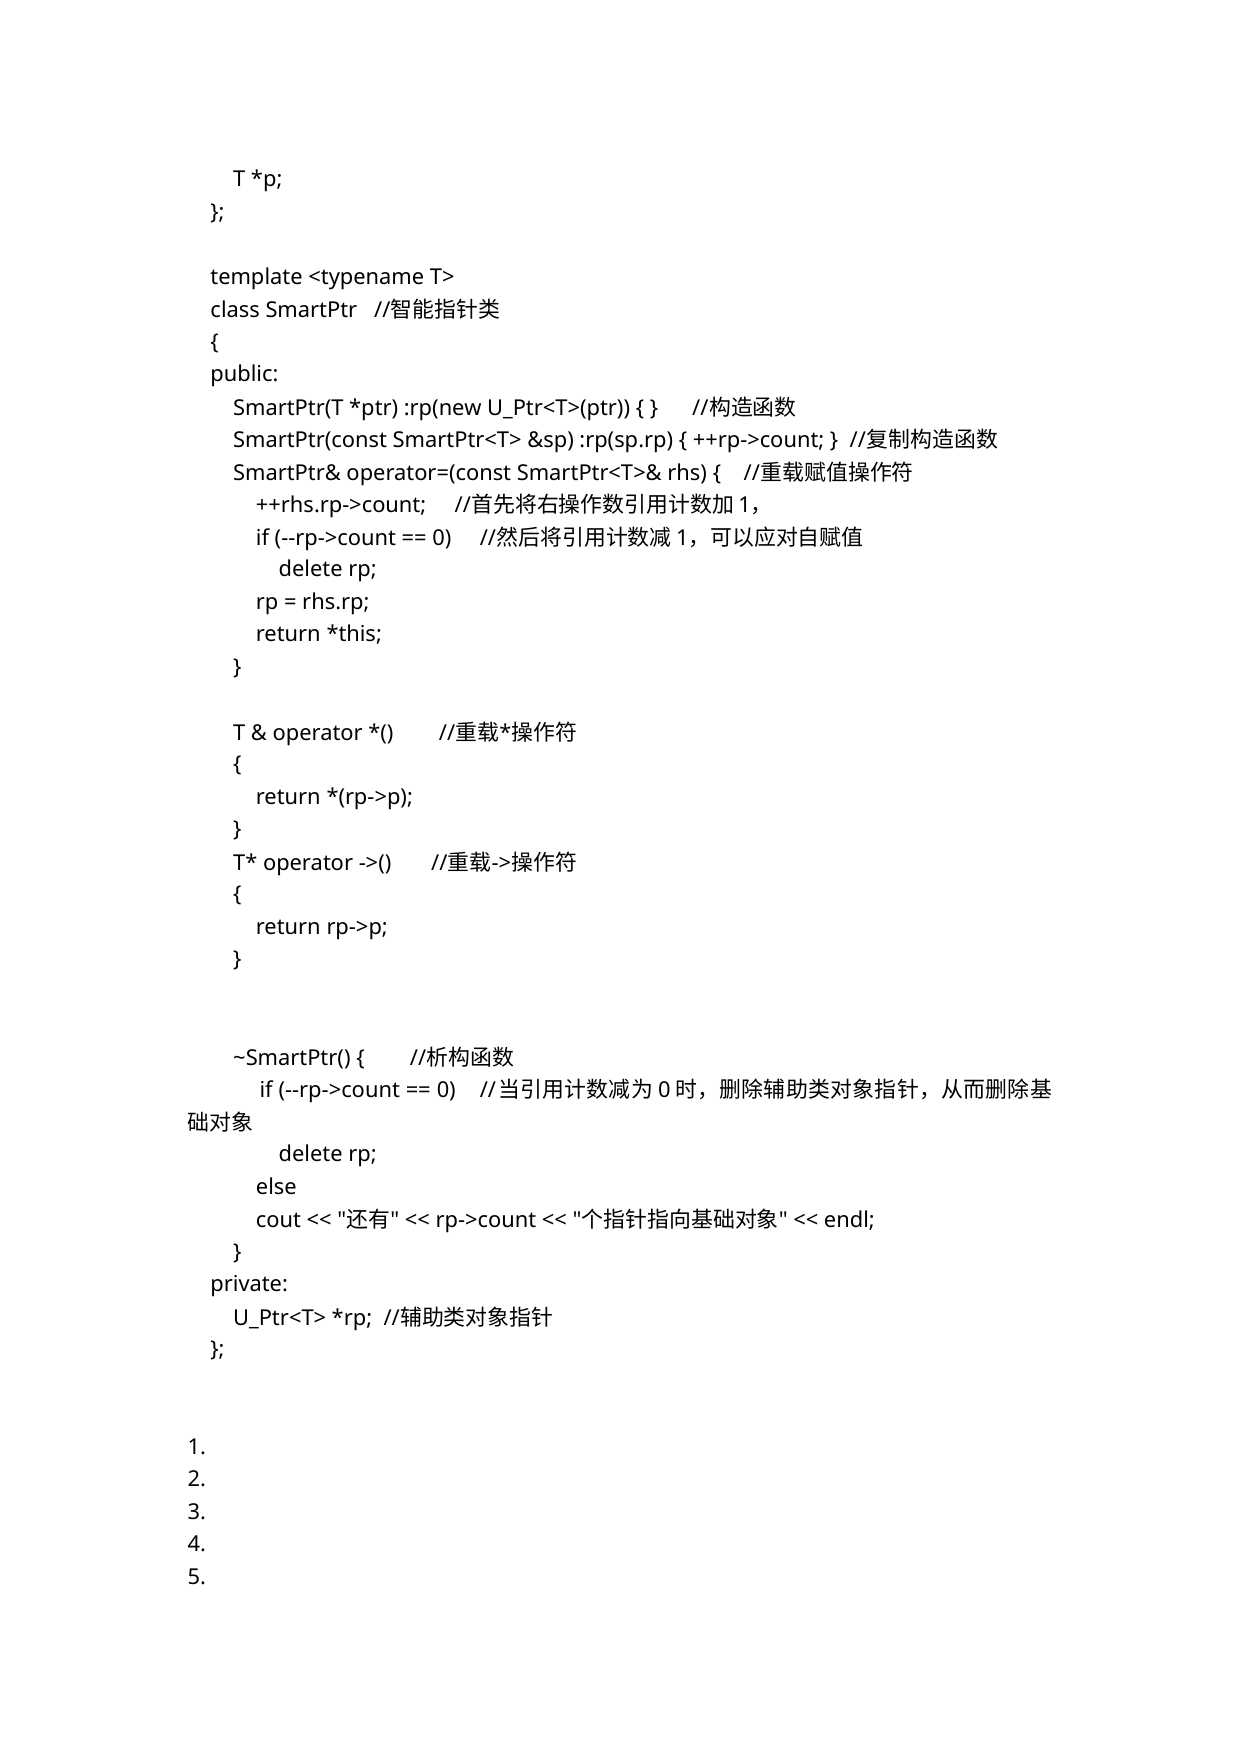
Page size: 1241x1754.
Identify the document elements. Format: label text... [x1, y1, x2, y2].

text 4. [187, 1527, 1053, 1559]
text 3. [187, 1494, 1053, 1527]
text T & operator *() //重载*操作符 [187, 714, 1053, 747]
text private: [187, 1267, 1053, 1299]
text } [187, 1234, 1053, 1267]
text } [187, 649, 1053, 682]
text 2. [187, 1462, 1053, 1494]
text 1. [187, 1429, 1053, 1462]
text if (--rp->count == 0) //当引用计数减为0时，删除辅助类对象指针，从而删除基础对象 [187, 1072, 1053, 1137]
text return *(rp->p); [187, 779, 1053, 812]
text if (--rp->count == 0) //然后将引用计数减1，可以应对自赋值 [187, 519, 1053, 552]
text }; [187, 194, 1053, 227]
text class SmartPtr //智能指针类 [187, 292, 1053, 324]
text cout << "还有" << rp->count << "个指针指向基础对象" << endl; [187, 1202, 1053, 1234]
text }; [187, 1332, 1053, 1364]
text rp = rhs.rp; [187, 584, 1053, 617]
text delete rp; [187, 1137, 1053, 1169]
text 5. [187, 1559, 1053, 1592]
text { [187, 324, 1053, 357]
text ++rhs.rp->count; //首先将右操作数引用计数加1， [187, 487, 1053, 519]
text public: [187, 357, 1053, 389]
text return rp->p; [187, 909, 1053, 942]
text else [187, 1169, 1053, 1202]
text return *this; [187, 617, 1053, 649]
text ~SmartPtr() { //析构函数 [187, 1039, 1053, 1072]
text T* operator ->() //重载->操作符 [187, 844, 1053, 877]
text { [187, 747, 1053, 779]
text } [187, 942, 1053, 974]
text U_Ptr<T> *rp; //辅助类对象指针 [187, 1299, 1053, 1332]
text } [187, 812, 1053, 844]
text { [187, 877, 1053, 909]
text T *p; [187, 162, 1053, 194]
text SmartPtr(const SmartPtr<T> &sp) :rp(sp.rp) { ++rp->count; } //复制构造函数 [187, 422, 1053, 454]
text delete rp; [187, 552, 1053, 584]
text SmartPtr& operator=(const SmartPtr<T>& rhs) { //重载赋值操作符 [187, 454, 1053, 487]
text SmartPtr(T *ptr) :rp(new U_Ptr<T>(ptr)) { } //构造函数 [187, 389, 1053, 422]
text template <typename T> [187, 259, 1053, 292]
